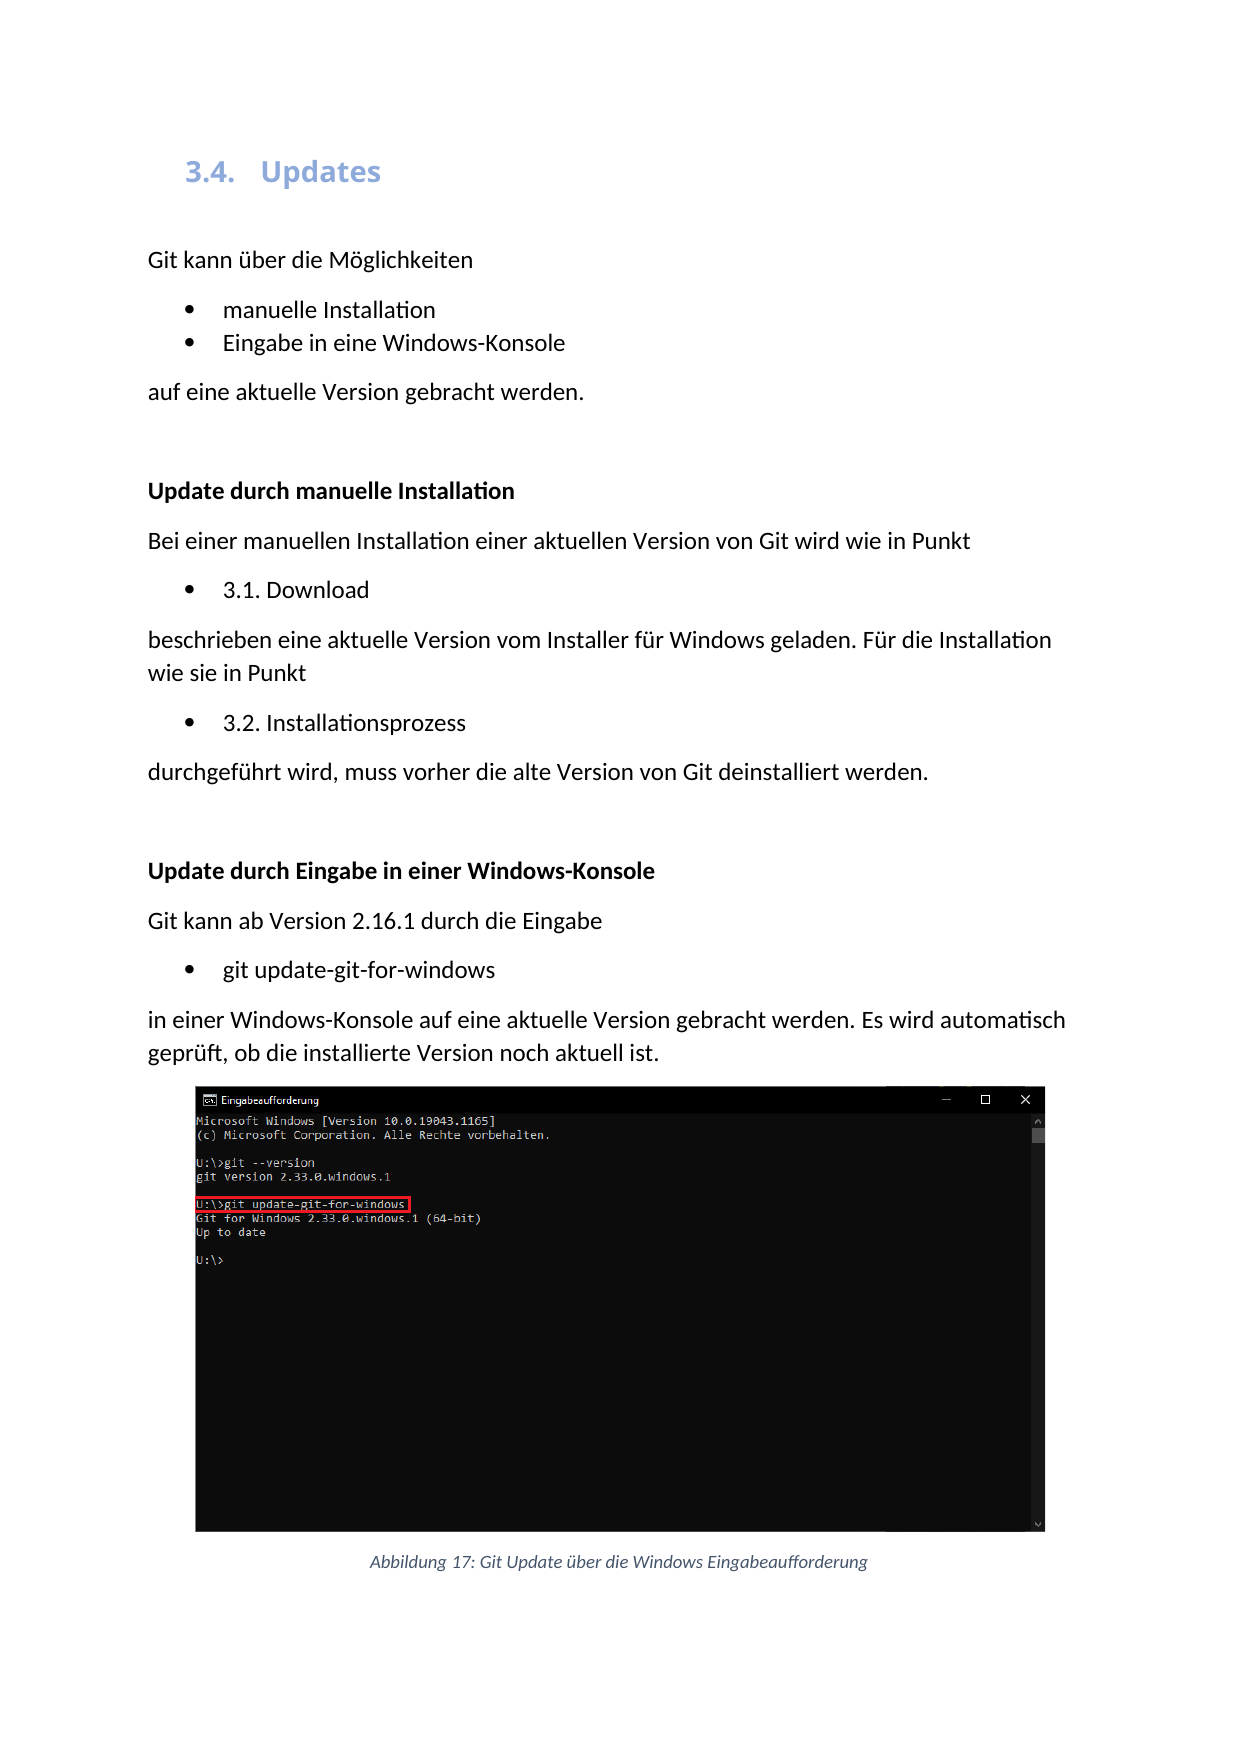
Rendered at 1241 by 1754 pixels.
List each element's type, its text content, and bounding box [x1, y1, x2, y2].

text Update durch manuelle Installation [148, 475, 1093, 506]
picture [195, 1086, 1045, 1532]
text beschrieben eine aktuelle Version vom Installer für Windows geladen. Für die Installation wie sie in Punkt [148, 624, 1093, 688]
text Git kann über die Möglichkeiten [148, 244, 1093, 275]
text in einer Windows-Konsole auf eine aktuelle Version gebracht werden. Es wird automatisch geprüft, ob die installierte Version noch aktuell ist. [148, 1004, 1093, 1068]
text Bei einer manuellen Installation einer aktuellen Version von Git wird wie in Punkt [148, 525, 1093, 556]
text Git kann ab Version 2.16.1 durch die Eingabe [148, 905, 1093, 936]
text durchgeführt wird, muss vorher die alte Version von Git deinstalliert werden. [148, 756, 1093, 787]
list git update-git-for-windows [185, 954, 1093, 985]
text auf eine aktuelle Version gebracht werden. [148, 376, 1093, 407]
text Abbildung 17: Git Update über die Windows Eingabeaufforderung [148, 1550, 1093, 1573]
text Update durch Eingabe in einer Windows-Konsole [148, 855, 1093, 886]
list 3.1. Download [185, 574, 1093, 605]
list 3.2. Installationsprozess [185, 707, 1093, 737]
subtitle Updates [185, 152, 1093, 191]
list manuelle Installation [185, 294, 1093, 324]
list Eingabe in eine Windows-Konsole [185, 327, 1093, 357]
